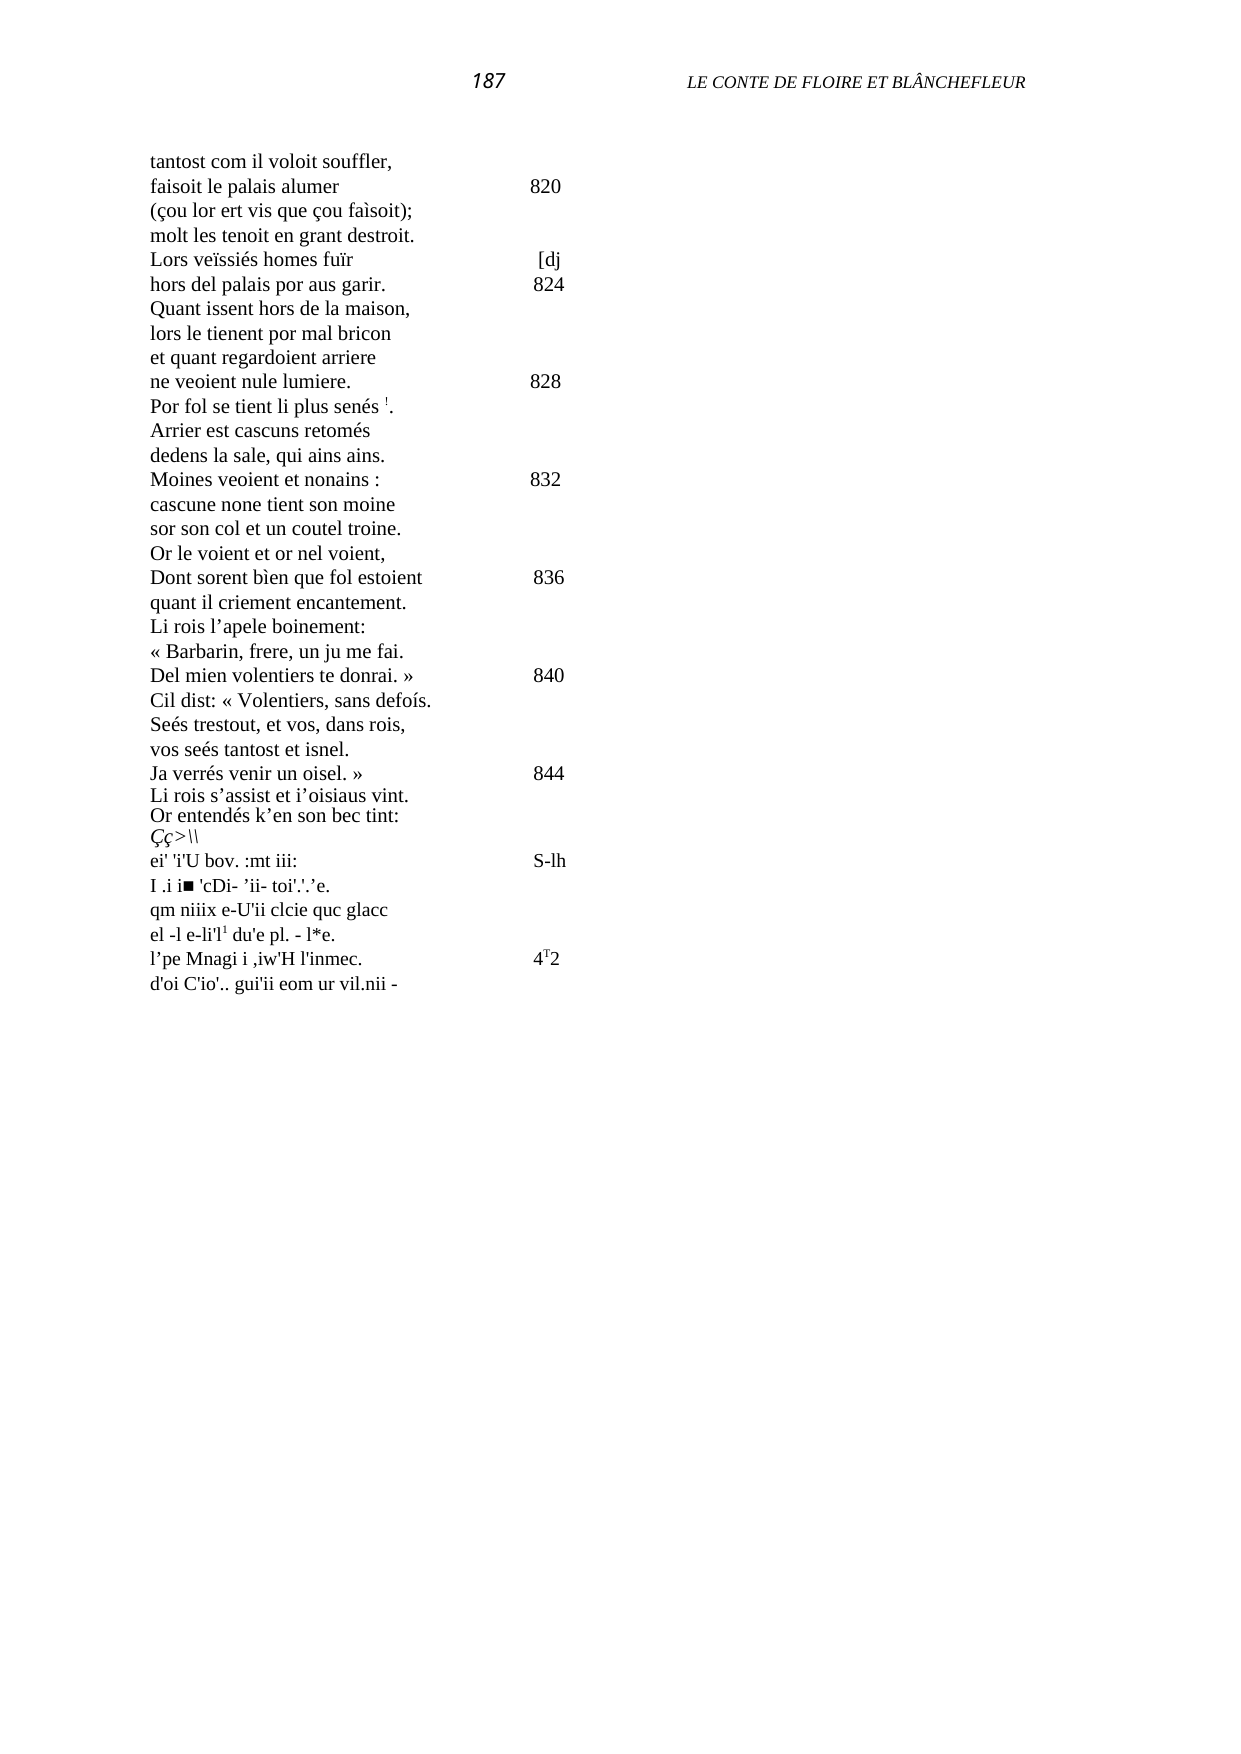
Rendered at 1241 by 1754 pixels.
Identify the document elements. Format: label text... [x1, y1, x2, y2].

text Por fol se tient li plus senés !. [150, 394, 1090, 418]
text cascune none tient son moine sor son col et un coutel troine. [150, 492, 1090, 541]
text Li rois s’assist et i’oisiaus vint. [150, 785, 1090, 806]
text d'oi C'io'.. gui'ii eom ur vil.nii - [150, 970, 1090, 995]
text (çou lor ert vis que çou faìsoit); molt les tenoit en grant destroit. [150, 198, 1090, 247]
text Dont sorent bìen que fol estoient 836 [150, 565, 1090, 589]
text Li rois l’apele boinement: [150, 614, 1090, 638]
text Moines veoient et nonains : 832 [150, 467, 1090, 492]
text quant il criement encantement. [150, 589, 1090, 614]
text Or le voient et or nel voient, [150, 541, 1090, 565]
text ne veoient nule lumiere. 828 [150, 369, 1090, 394]
text l’pe Mnagi i ,iw'H l'inmec. 4T2 [150, 946, 1090, 970]
text lors le tienent por mal bricon [150, 320, 1090, 345]
text Quant issent hors de la maison, [150, 296, 1090, 320]
text ei' 'i'U bov. :mt iii: S-lh [150, 848, 1090, 872]
text tantost com il voloit souffler, faisoit le palais alumer 820 [150, 149, 1090, 198]
text hors del palais por aus garir. 824 [150, 271, 1090, 296]
text Lors veïssiés homes fuïr [dj [150, 247, 1090, 271]
text Or entendés k’en son bec tint: [150, 806, 1090, 827]
text « Barbarin, frere, un ju me fai. [150, 638, 1090, 663]
text Del mien volentiers te donrai. » 840 [150, 663, 1090, 687]
text Cil dist: « Volentiers, sans defoís. [150, 687, 1090, 712]
text Çç>\\ [150, 827, 1090, 848]
text et quant regardoient arriere [150, 345, 1090, 369]
text Seés trestout, et vos, dans rois, vos seés tantost et isnel. [150, 712, 1090, 761]
text I .i i■ 'cDi- ’ii- toi'.'.’e. qm niiix e-U'ii clcie quc glacc el -l e-li'l1 du'e pl. - l*e. [150, 872, 1090, 946]
text Arrier est cascuns retomés dedens la sale, qui ains ains. [150, 418, 1090, 467]
text Ja verrés venir un oisel. » 844 [150, 761, 1090, 785]
